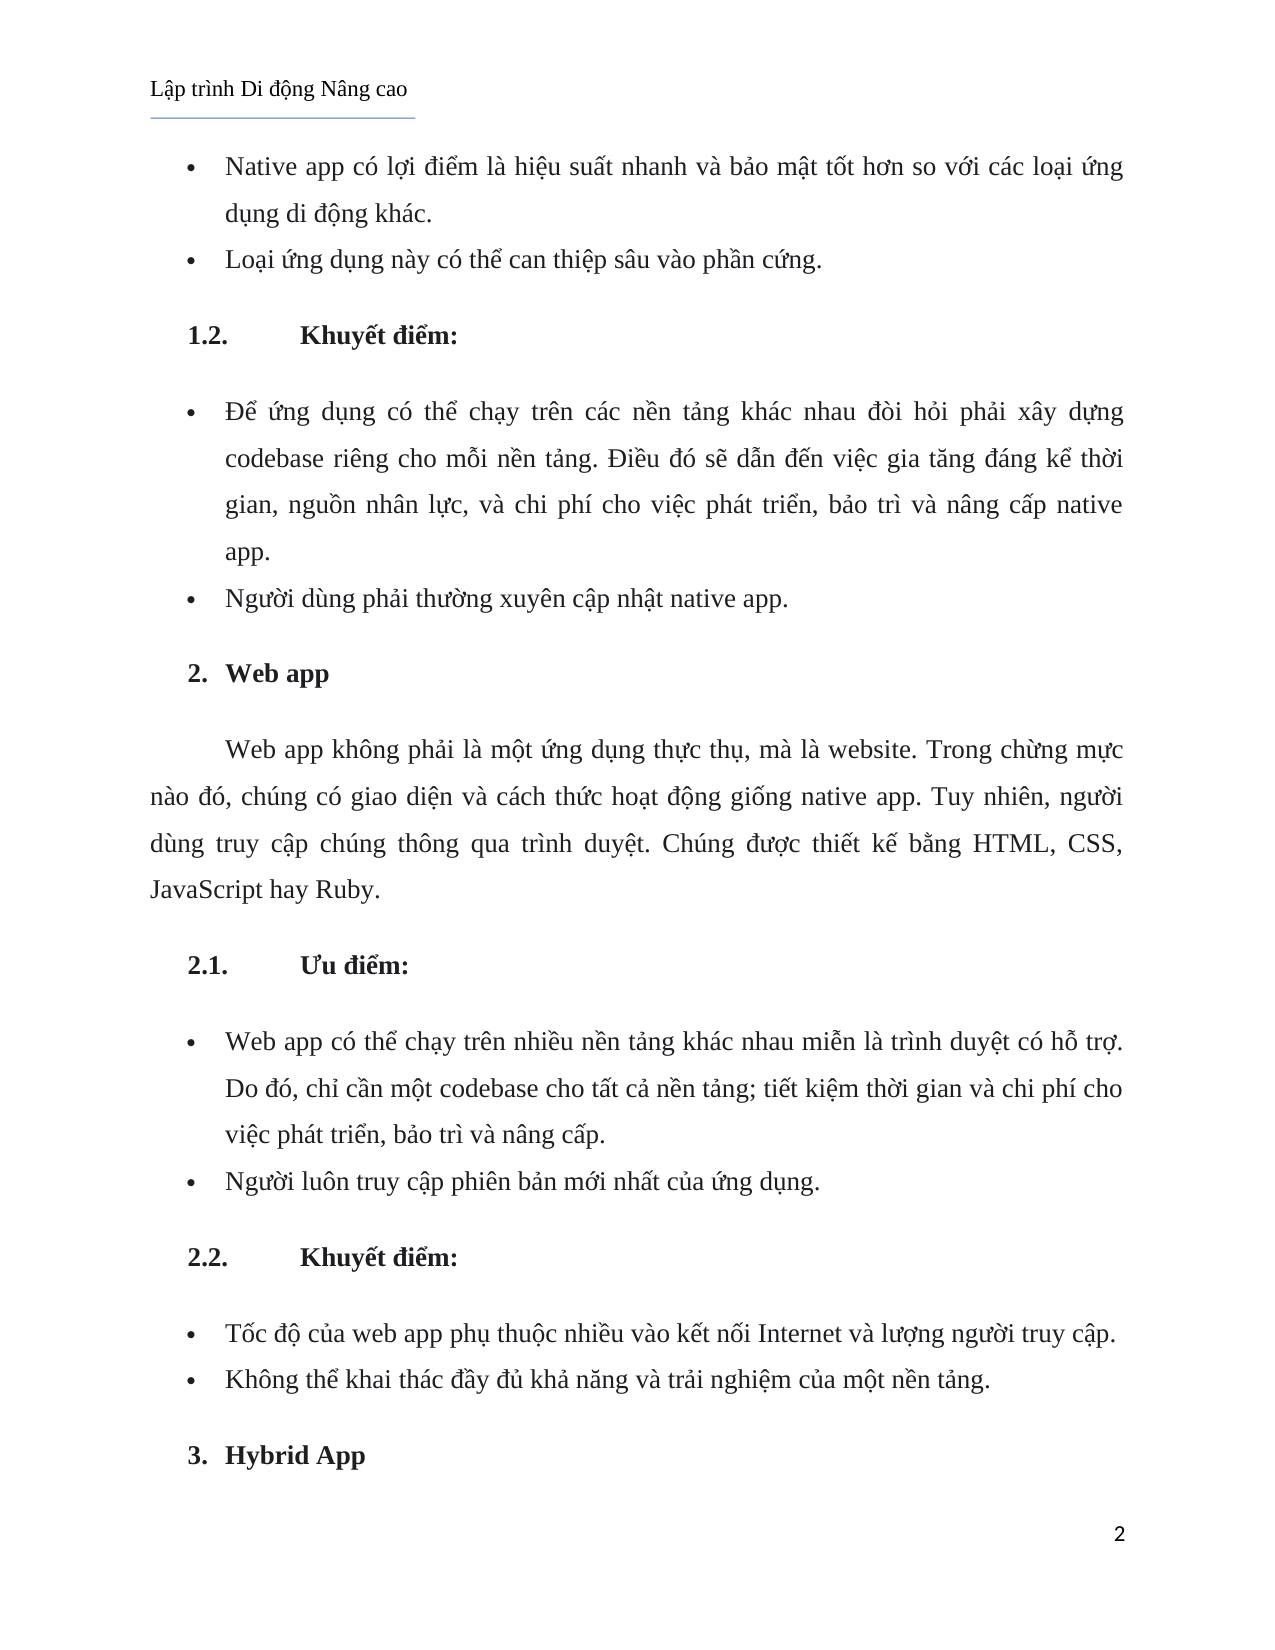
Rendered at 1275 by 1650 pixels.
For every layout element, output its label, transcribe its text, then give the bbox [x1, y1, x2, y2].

list Native app có lợi điểm là hiệu suất nhanh và bảo mật tốt hơn so với các loại ứng dụng di động khác. [187, 150, 1125, 228]
list Khuyết điểm: [187, 1241, 1125, 1272]
list Khuyết điểm: [187, 319, 1125, 350]
list Để ứng dụng có thể chạy trên các nền tảng khác nhau đòi hỏi phải xây dựng codebase riêng cho mỗi nền tảng. Điều đó sẽ dẫn đến việc gia tăng đáng kể thời gian, nguồn nhân lực, và chi phí cho việc phát triển, bảo trì và nâng cấp native app. [187, 395, 1125, 566]
list Tốc độ của web app phụ thuộc nhiều vào kết nối Internet và lượng người truy cập. [187, 1317, 1125, 1348]
text Web app không phải là một ứng dụng thực thụ, mà là website. Trong chừng mực nào đó, chúng có giao diện và cách thức hoạt động giống native app. Tuy nhiên, người dùng truy cập chúng thông qua trình duyệt. Chúng được thiết kế bằng HTML, CSS, JavaScript hay Ruby. [150, 733, 1125, 904]
list Người dùng phải thường xuyên cập nhật native app. [187, 582, 1125, 613]
list Người luôn truy cập phiên bản mới nhất của ứng dụng. [187, 1165, 1125, 1196]
list Ưu điểm: [187, 949, 1125, 980]
list Loại ứng dụng này có thể can thiệp sâu vào phần cứng. [187, 243, 1125, 274]
list Web app có thể chạy trên nhiều nền tảng khác nhau miễn là trình duyệt có hỗ trợ. Do đó, chỉ cần một codebase cho tất cả nền tảng; tiết kiệm thời gian và chi phí cho việc phát triển, bảo trì và nâng cấp. [187, 1025, 1125, 1149]
list Web app​ [187, 657, 1125, 689]
list Không thể khai thác đầy đủ khả năng và trải nghiệm của một nền tảng. [187, 1363, 1125, 1394]
list Hybrid App​ [187, 1439, 1125, 1470]
